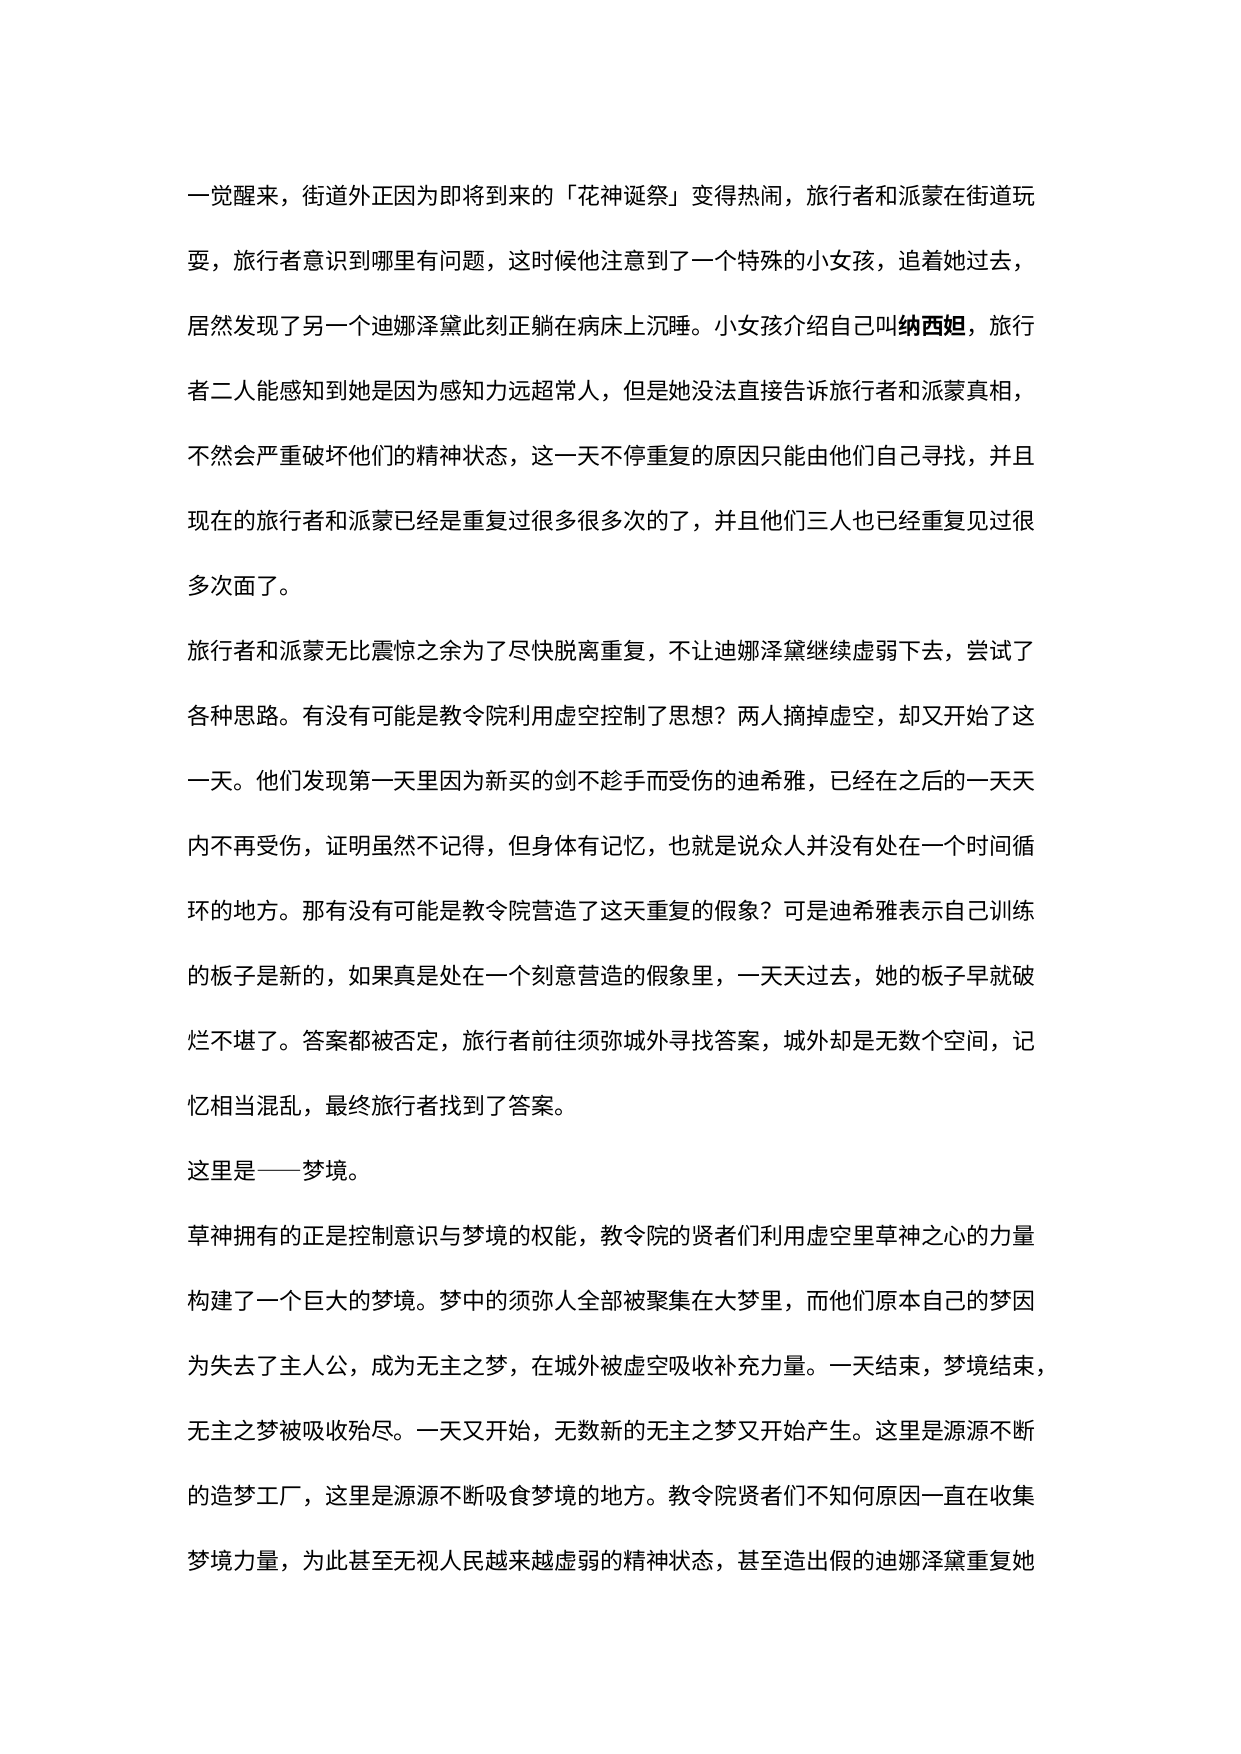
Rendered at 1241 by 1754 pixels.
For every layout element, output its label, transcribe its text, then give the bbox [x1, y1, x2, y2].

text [187, 1202, 1053, 1592]
text 一觉醒来，街道外正因为即将到来的「花神诞祭」变得热闹，旅行者和派蒙在街道玩耍，旅行者意识到哪里有问题，这时候他注意到了一个特殊的小女孩，追着她过去，居然发现了另一个迪娜泽黛此刻正躺在病床上沉睡。小女孩介绍自己叫纳西妲，旅行者二人能感知到她是因为感知力远超常人，但是她没法直接告诉旅行者和派蒙真相，不然会严重破坏他们的精神状态，这一天不停重复的原因只能由他们自己寻找，并且现在的旅行者和派蒙已经是重复过很多很多次的了，并且他们三人也已经重复见过很多次面了。 [187, 162, 1053, 617]
text 旅行者和派蒙无比震惊之余为了尽快脱离重复，不让迪娜泽黛继续虚弱下去，尝试了各种思路。有没有可能是教令院利用虚空控制了思想？两人摘掉虚空，却又开始了这一天。他们发现第一天里因为新买的剑不趁手而受伤的迪希雅，已经在之后的一天天内不再受伤，证明虽然不记得，但身体有记忆，也就是说众人并没有处在一个时间循环的地方。那有没有可能是教令院营造了这天重复的假象？可是迪希雅表示自己训练的板子是新的，如果真是处在一个刻意营造的假象里，一天天过去，她的板子早就破烂不堪了。答案都被否定，旅行者前往须弥城外寻找答案，城外却是无数个空间，记忆相当混乱，最终旅行者找到了答案。 [187, 617, 1053, 1137]
text 这里是——梦境。 [187, 1137, 1053, 1202]
